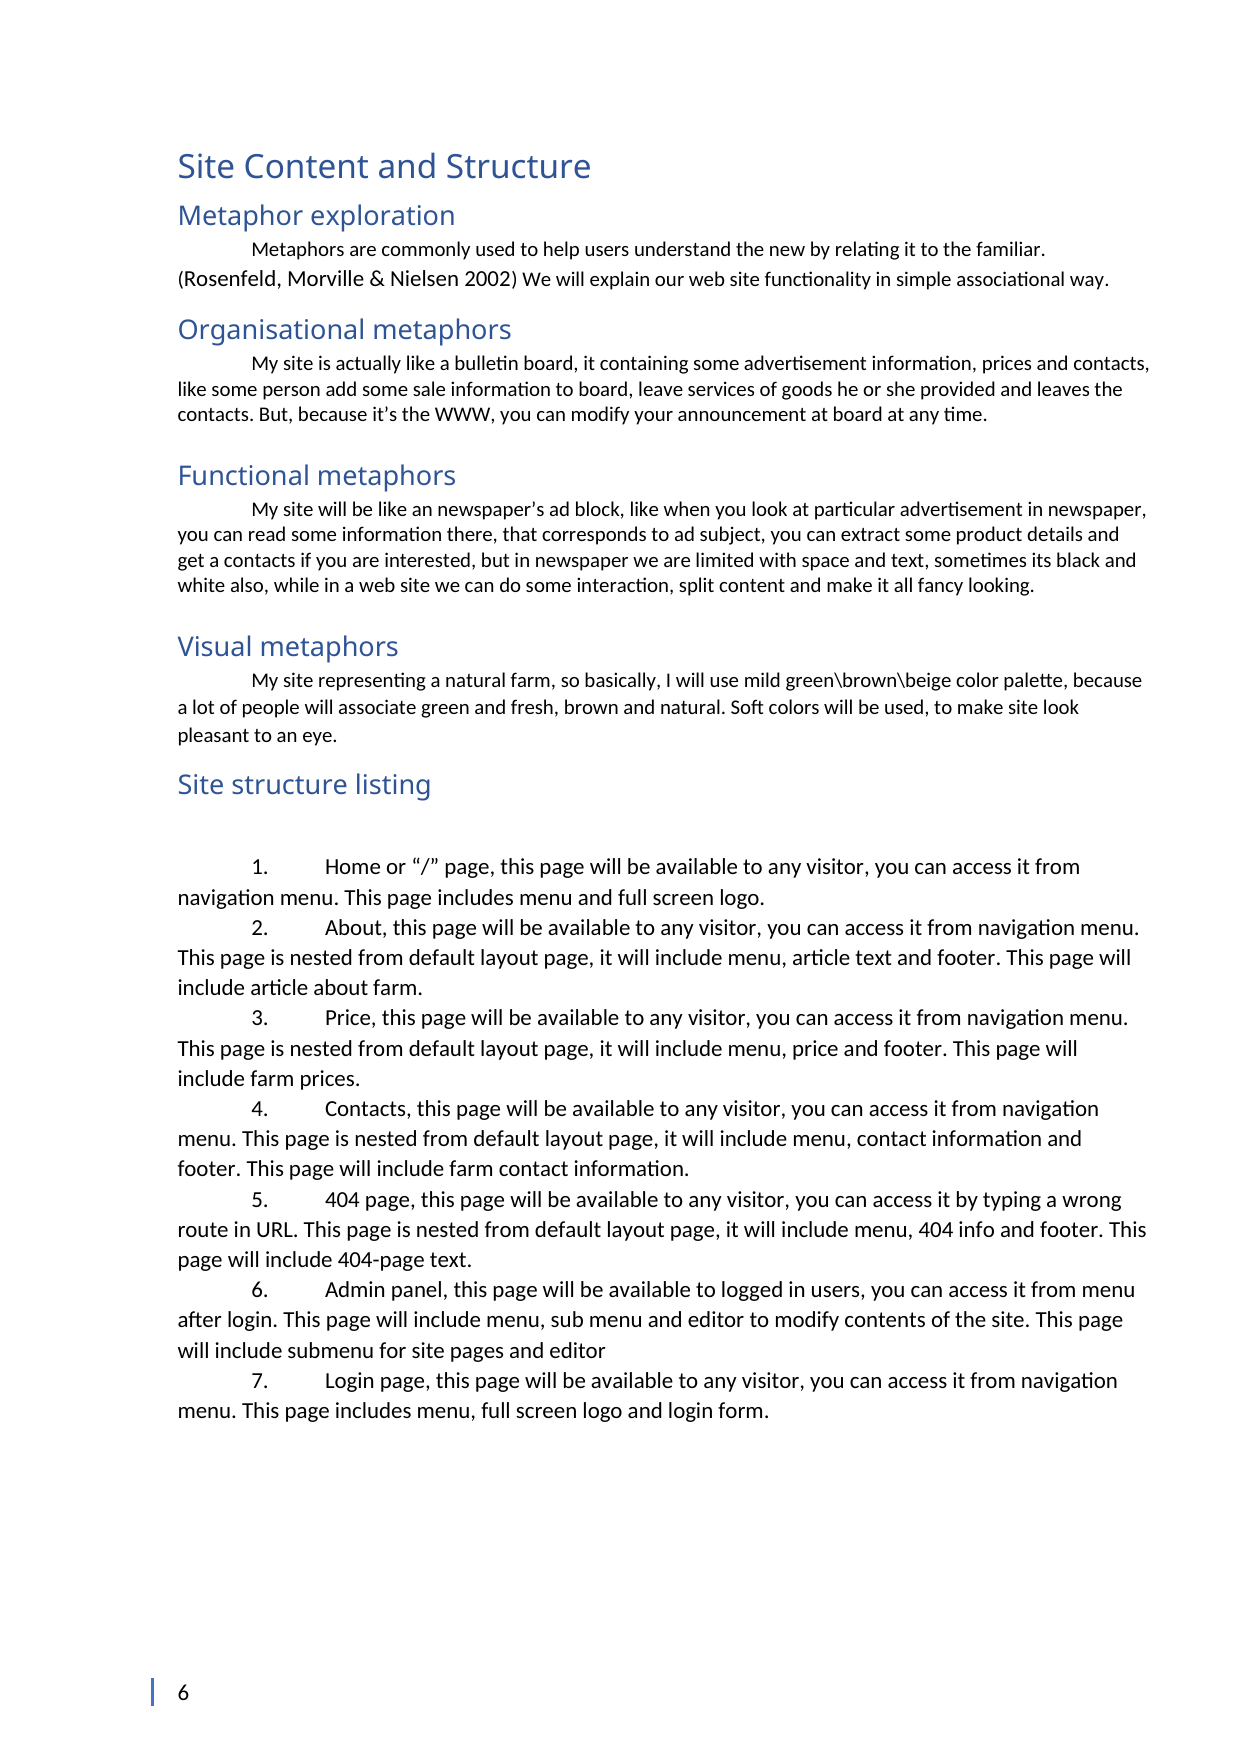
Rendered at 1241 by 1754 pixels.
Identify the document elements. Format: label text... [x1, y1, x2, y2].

list Price, this page will be available to any visitor, you can access it from navigation menu. This page is nested from default layout page, it will include menu, price and footer. This page will include farm prices. [177, 1003, 1152, 1092]
subtitle Metaphor exploration [177, 196, 1152, 233]
list Login page, this page will be available to any visitor, you can access it from navigation menu. This page includes menu, full screen logo and login form. [177, 1366, 1152, 1424]
subtitle Site structure listing [177, 766, 1152, 803]
text My site is actually like a bulletin board, it containing some advertisement information, prices and contacts, like some person add some sale information to board, leave services of goods he or she provided and leaves the contacts. But, because it’s the WWW, you can modify your announcement at board at any time. [177, 350, 1152, 427]
subtitle Organisational metaphors [177, 311, 1152, 347]
subtitle Site Content and Structure [177, 143, 1152, 188]
text My site will be like an newspaper’s ad block, like when you look at particular advertisement in newspaper, you can read some information there, that corresponds to ad subject, you can extract some product details and get a contacts if you are interested, but in newspaper we are limited with space and text, sometimes its black and white also, while in a web site we can do some interaction, split content and make it all fancy looking. [177, 496, 1152, 598]
subtitle Functional metaphors [177, 456, 1152, 493]
list About, this page will be available to any visitor, you can access it from navigation menu. This page is nested from default layout page, it will include menu, article text and footer. This page will include article about farm. [177, 913, 1152, 1001]
text Metaphors are commonly used to help users understand the new by relating it to the familiar. (Rosenfeld, Morville & Nielsen 2002) We will explain our web site functionality in simple associational way. [177, 236, 1152, 292]
list 404 page, this page will be available to any visitor, you can access it by typing a wrong route in URL. This page is nested from default layout page, it will include menu, 404 info and footer. This page will include 404-page text. [177, 1185, 1152, 1273]
list Admin panel, this page will be available to logged in users, you can access it from menu after login. This page will include menu, sub menu and editor to modify contents of the site. This page will include submenu for site pages and editor [177, 1275, 1152, 1364]
list Contacts, this page will be available to any visitor, you can access it from navigation menu. This page is nested from default layout page, it will include menu, contact information and footer. This page will include farm contact information. [177, 1094, 1152, 1183]
subtitle Visual metaphors [177, 627, 1152, 664]
list Home or “/” page, this page will be available to any visitor, you can access it from navigation menu. This page includes menu and full screen logo. [177, 852, 1152, 911]
text My site representing a natural farm, so basically, I will use mild green\brown\beige color palette, because a lot of people will associate green and fresh, brown and natural. Soft colors will be used, to make site look pleasant to an eye. [177, 667, 1152, 747]
